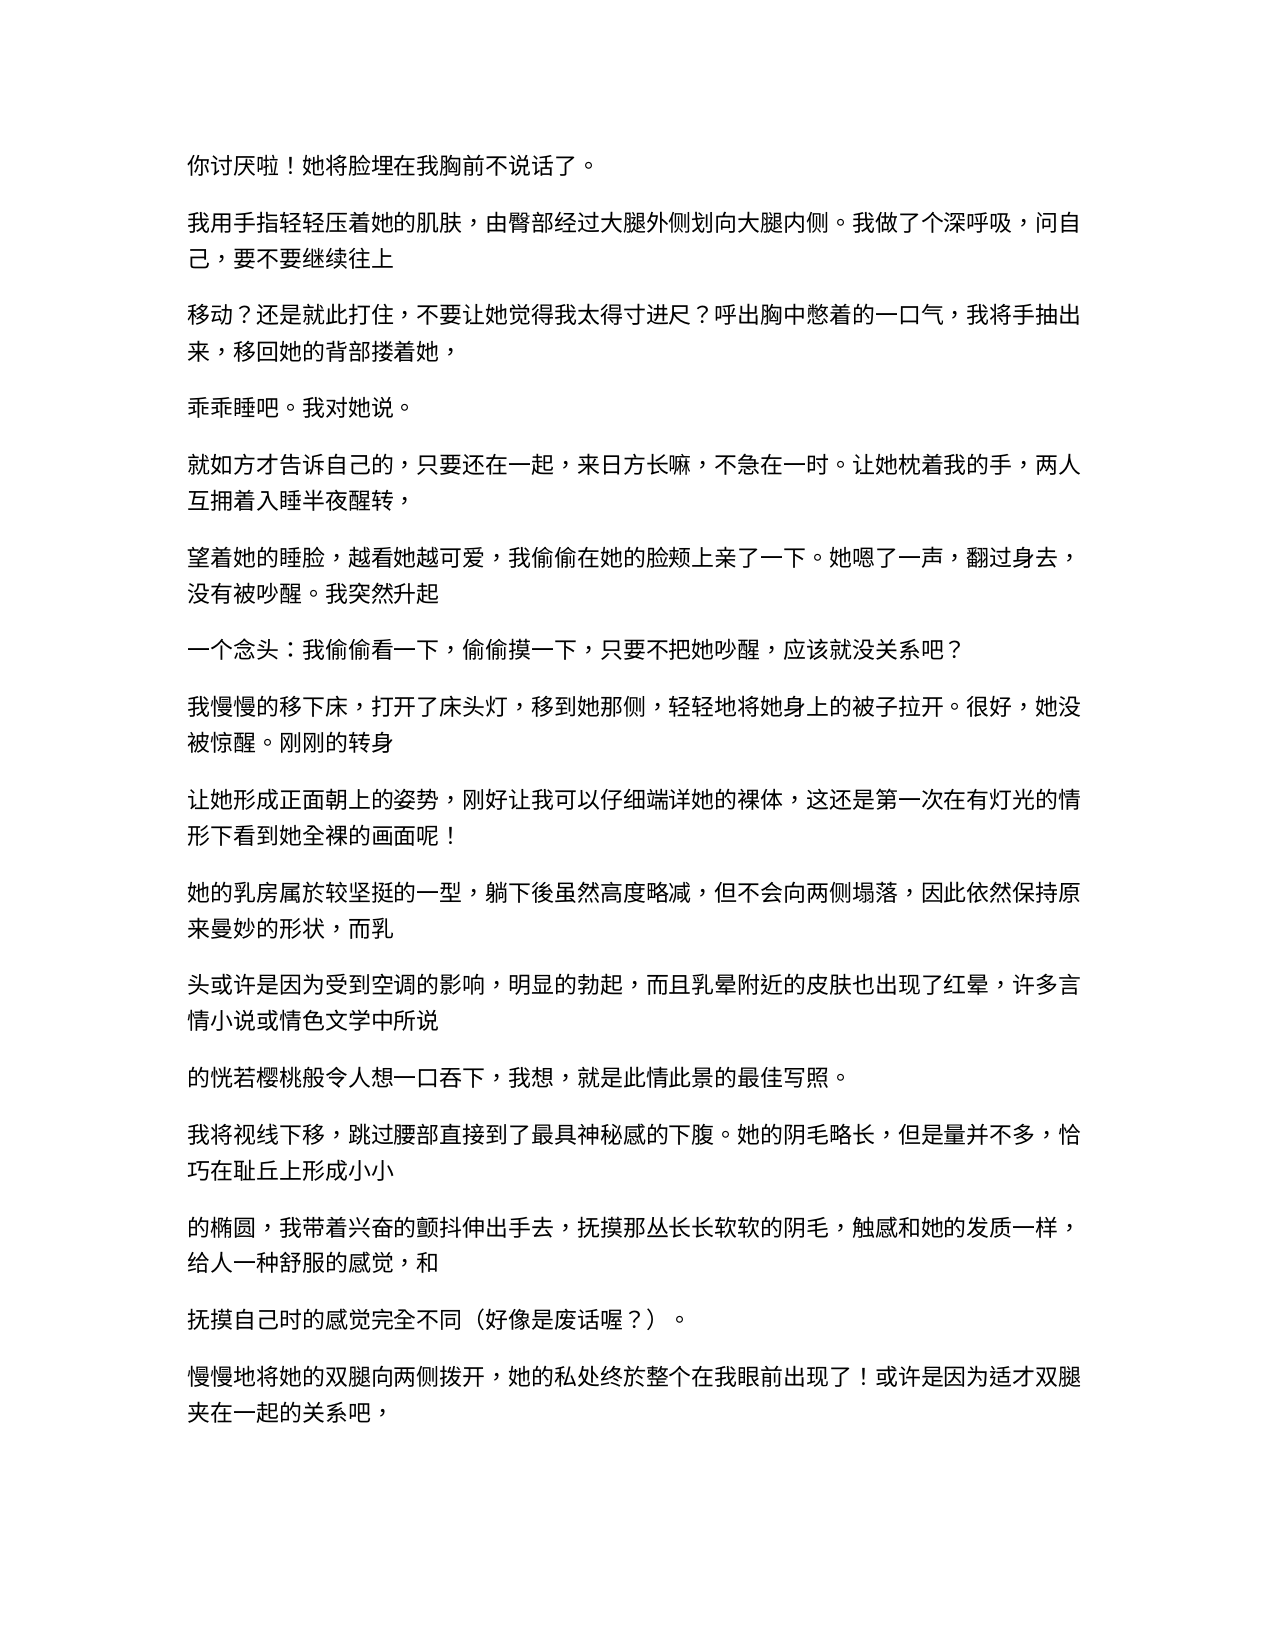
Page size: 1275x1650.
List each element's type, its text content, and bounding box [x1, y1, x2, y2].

text 的恍若樱桃般令人想一口吞下，我想，就是此情此景的最佳写照。 [187, 1062, 1087, 1093]
text 我将视线下移，跳过腰部直接到了最具神秘感的下腹。她的阴毛略长，但是量并不多，恰巧在耻丘上形成小小 [187, 1119, 1087, 1186]
text 让她形成正面朝上的姿势，刚好让我可以仔细端详她的裸体，这还是第一次在有灯光的情形下看到她全裸的画面呢！ [187, 784, 1087, 851]
text 头或许是因为受到空调的影响，明显的勃起，而且乳晕附近的皮肤也出现了红晕，许多言情小说或情色文学中所说 [187, 969, 1087, 1036]
text 乖乖睡吧。我对她说。 [187, 392, 1087, 423]
text 抚摸自己时的感觉完全不同（好像是废话喔？）。 [187, 1304, 1087, 1335]
text 我慢慢的移下床，打开了床头灯，移到她那侧，轻轻地将她身上的被子拉开。很好，她没被惊醒。刚刚的转身 [187, 691, 1087, 758]
text 你讨厌啦！她将脸埋在我胸前不说话了。 [187, 150, 1087, 181]
text 她的乳房属於较坚挺的一型，躺下後虽然高度略减，但不会向两侧塌落，因此依然保持原来曼妙的形状，而乳 [187, 877, 1087, 944]
text 望着她的睡脸，越看她越可爱，我偷偷在她的脸颊上亲了一下。她嗯了一声，翻过身去，没有被吵醒。我突然升起 [187, 542, 1087, 609]
text 移动？还是就此打住，不要让她觉得我太得寸进尺？呼出胸中憋着的一口气，我将手抽出来，移回她的背部搂着她， [187, 299, 1087, 367]
text 的椭圆，我带着兴奋的颤抖伸出手去，抚摸那丛长长软软的阴毛，触感和她的发质一样，给人一种舒服的感觉，和 [187, 1211, 1087, 1279]
text 一个念头：我偷偷看一下，偷偷摸一下，只要不把她吵醒，应该就没关系吧？ [187, 634, 1087, 666]
text 我用手指轻轻压着她的肌肤，由臀部经过大腿外侧划向大腿内侧。我做了个深呼吸，问自己，要不要继续往上 [187, 207, 1087, 274]
text 就如方才告诉自己的，只要还在一起，来日方长嘛，不急在一时。让她枕着我的手，两人互拥着入睡半夜醒转， [187, 449, 1087, 516]
text 慢慢地将她的双腿向两侧拨开，她的私处终於整个在我眼前出现了！或许是因为适才双腿夹在一起的关系吧， [187, 1361, 1087, 1428]
